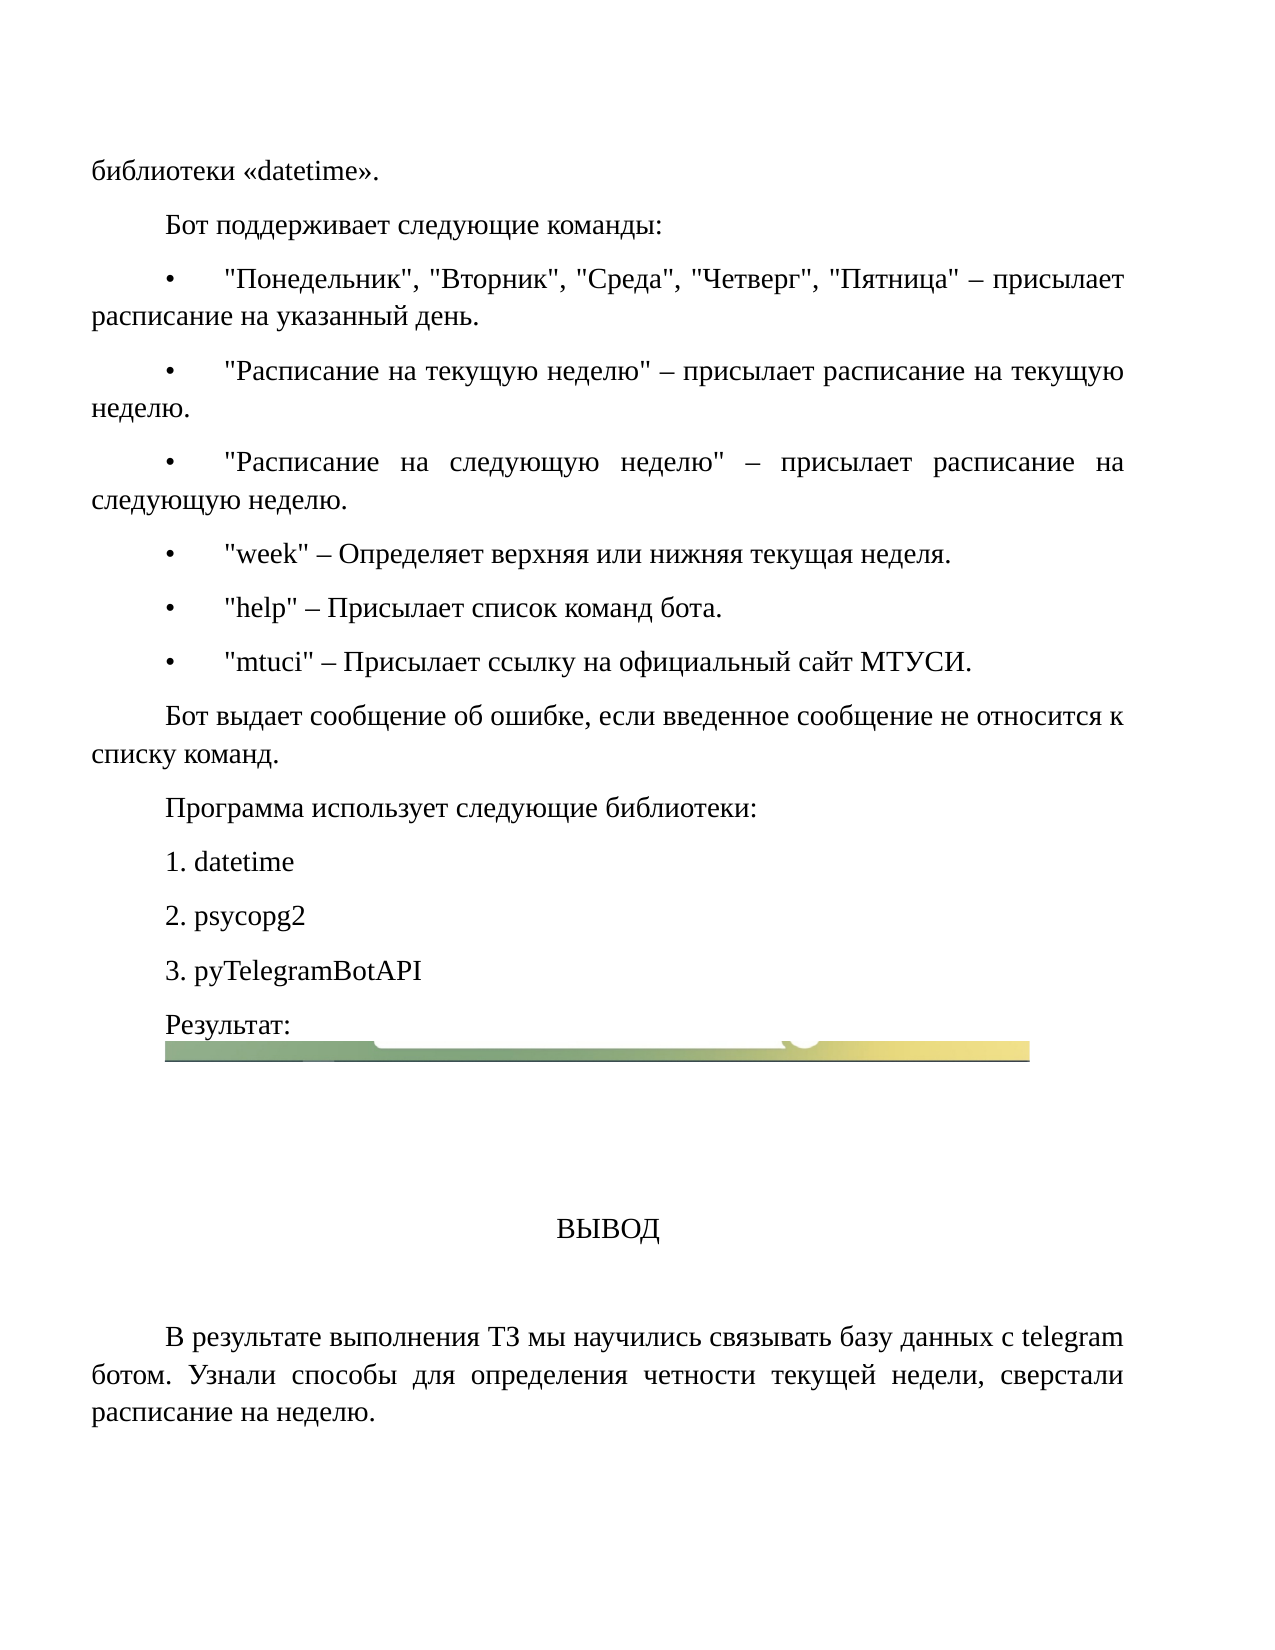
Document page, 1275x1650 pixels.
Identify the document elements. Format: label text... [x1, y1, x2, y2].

list "Расписание на следующую неделю" – присылает расписание на следующую неделю. [91, 442, 1125, 517]
list "mtuci" – Присылает ссылку на официальный сайт МТУСИ. [91, 642, 1125, 679]
list "Расписание на текущую неделю" – присылает расписание на текущую неделю. [91, 350, 1125, 425]
text 1. datetime [91, 842, 1125, 879]
text Бот поддерживает следующие команды: [91, 204, 1125, 242]
list "week" – Определяет верхняя или нижняя текущая неделя. [91, 533, 1125, 571]
text 2. psycopg2 [91, 896, 1125, 933]
text Бот выдает сообщение об ошибке, если введенное сообщение не относится к списку команд. [91, 696, 1125, 771]
text Программа использует следующие библиотеки: [91, 787, 1125, 825]
text ВЫВОД [91, 1208, 1125, 1246]
text 3. pyTelegramBotAPI [91, 950, 1125, 987]
list "Понедельник", "Вторник", "Среда", "Четверг", "Пятница" – присылает расписание на указанный день. [91, 258, 1125, 333]
list "help" – Присылает список команд бота. [91, 587, 1125, 625]
text В результате выполнения ТЗ мы научились связывать базу данных с telegram ботом. Узнали способы для определения четности текущей недели, сверстали расписание на неделю. [91, 1317, 1125, 1429]
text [91, 150, 1125, 187]
text Результат: [91, 1004, 1125, 1042]
